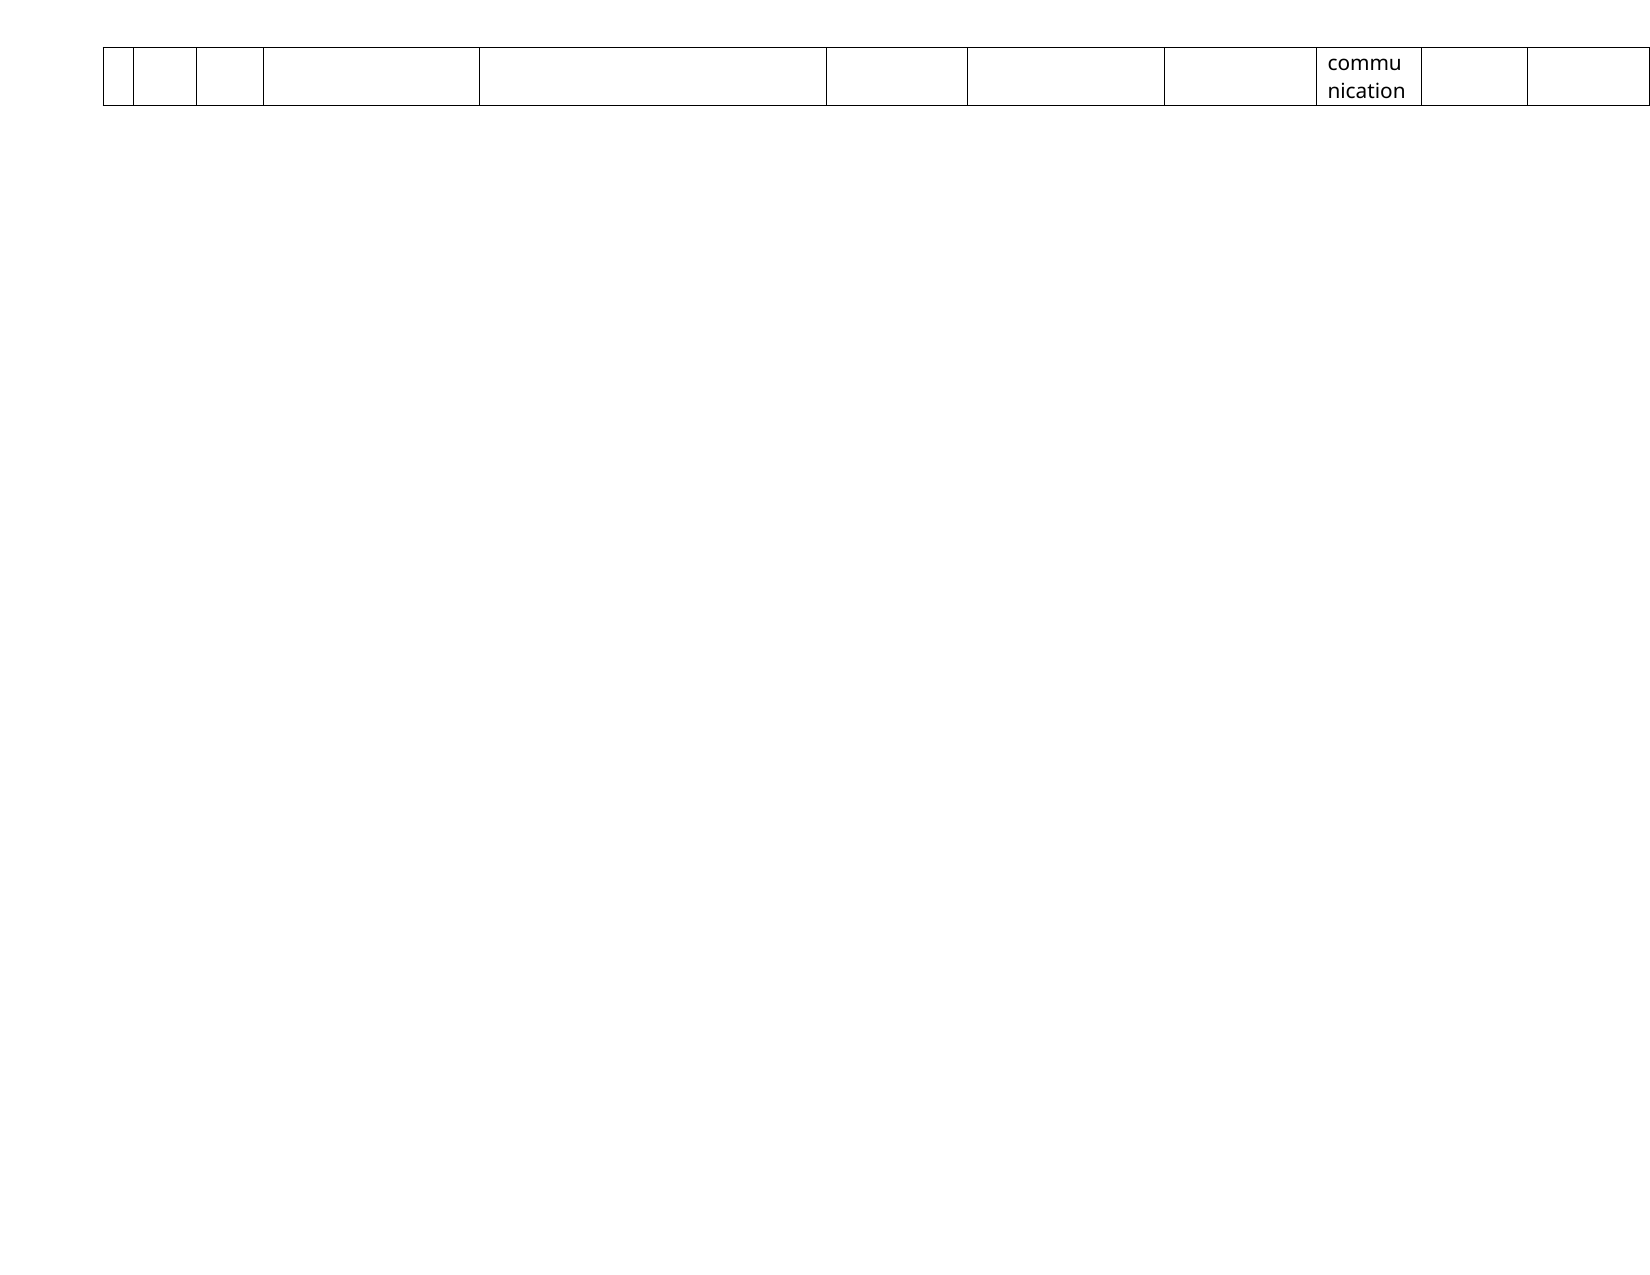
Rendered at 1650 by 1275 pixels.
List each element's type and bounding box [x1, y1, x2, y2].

table_cell [134, 48, 196, 105]
table_cell [197, 48, 263, 105]
table_cell [827, 48, 967, 105]
table_cell [1528, 48, 1649, 105]
table_cell [968, 48, 1164, 105]
table_cell [264, 48, 479, 105]
table_cell [1422, 48, 1527, 105]
table_cell [1165, 48, 1316, 105]
table_cell [1317, 48, 1421, 105]
table_cell [480, 48, 826, 105]
table_cell [104, 48, 133, 105]
